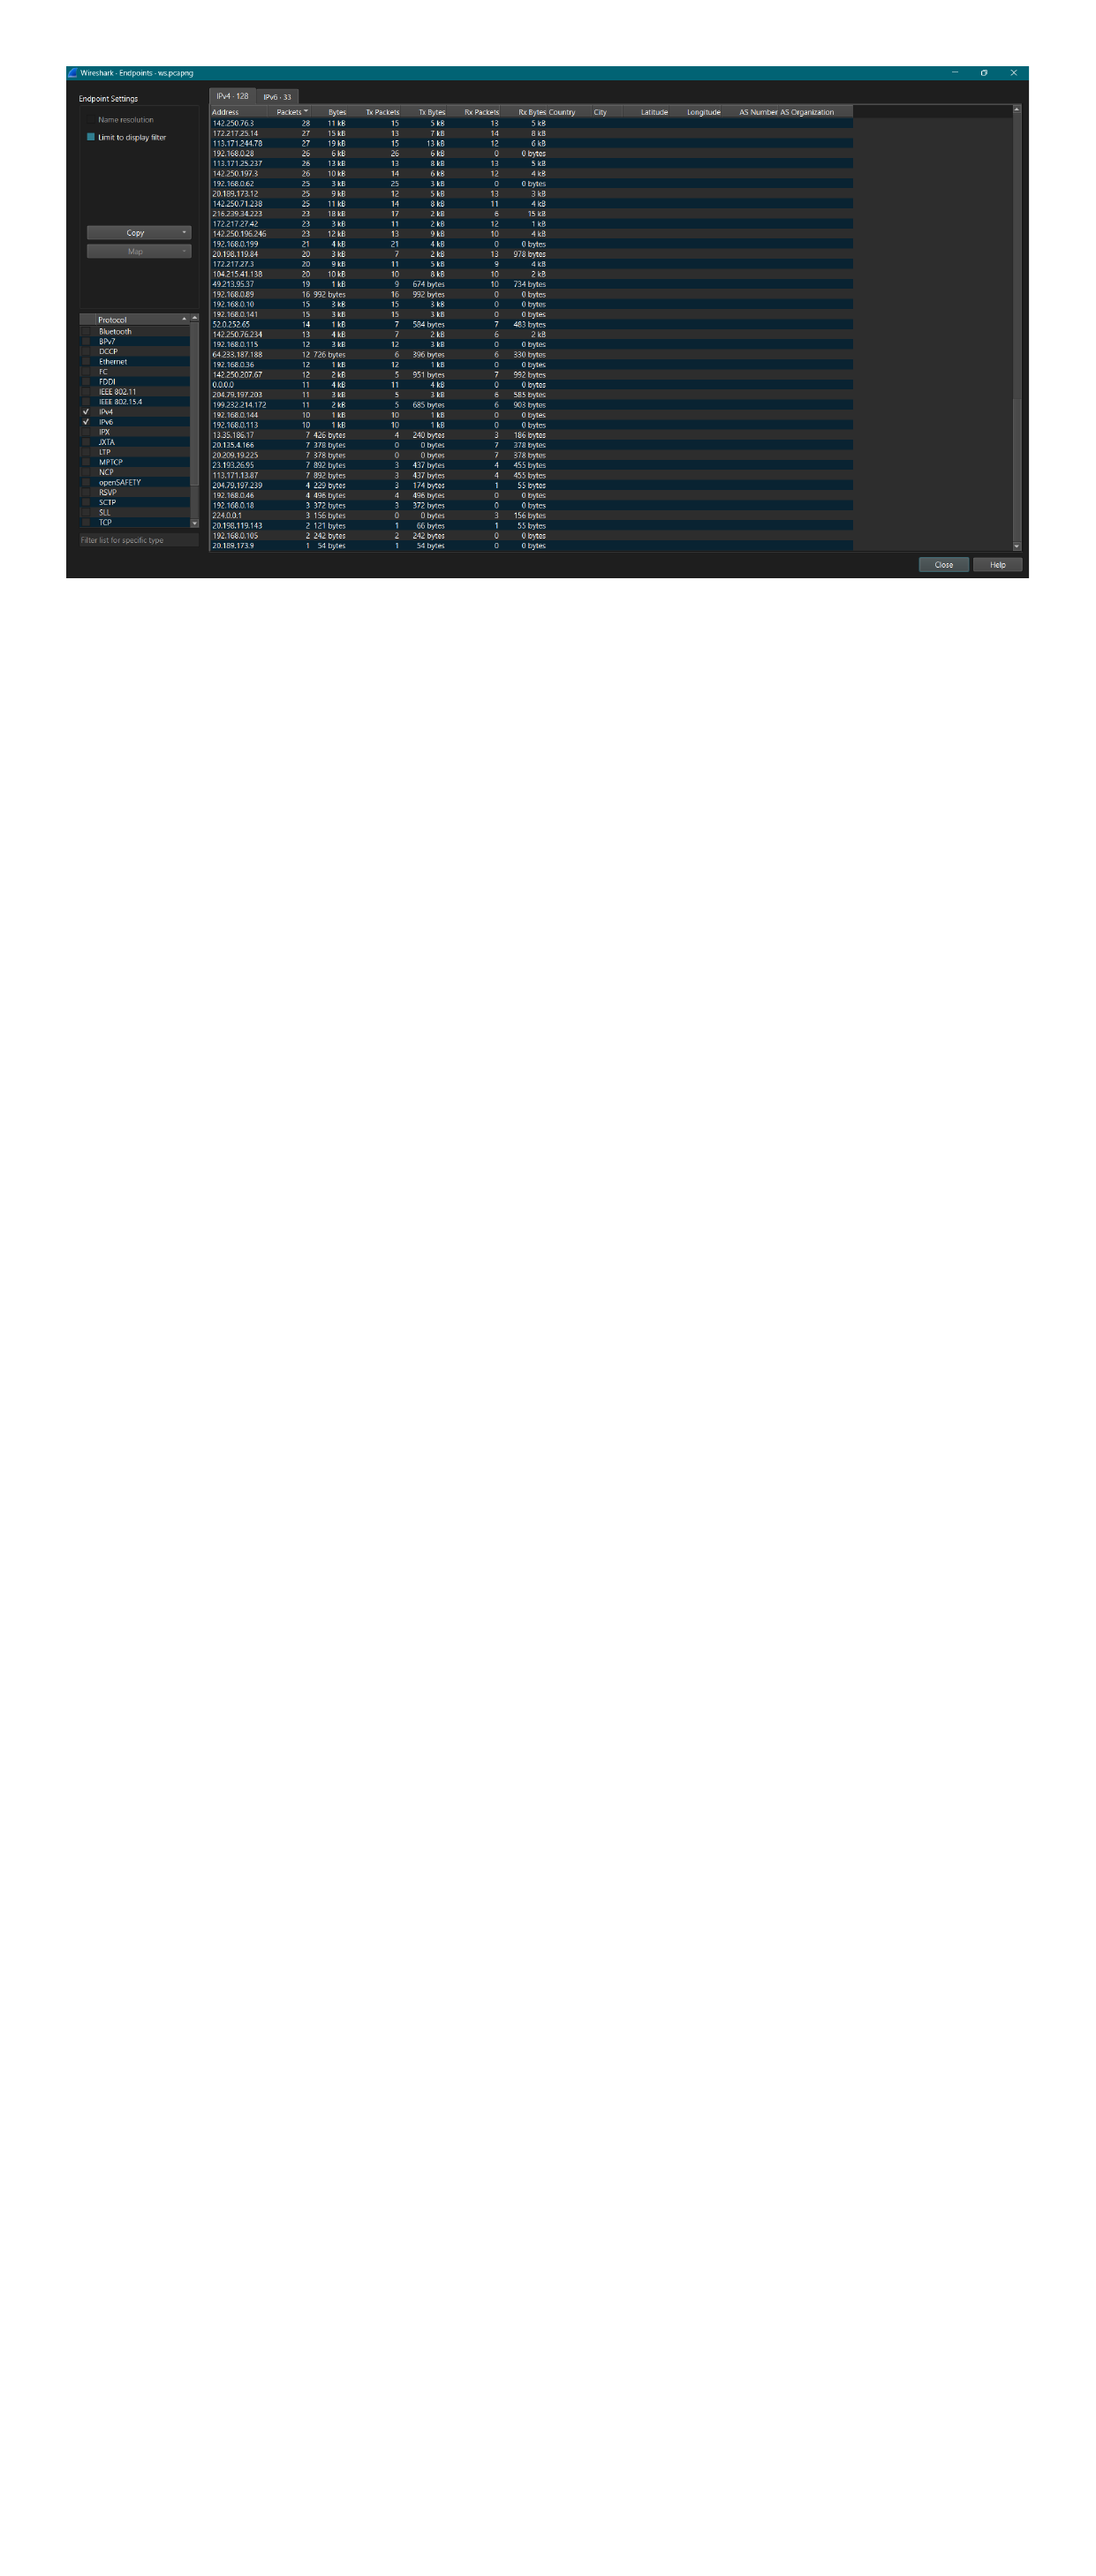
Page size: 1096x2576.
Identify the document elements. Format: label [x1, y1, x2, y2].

picture [66, 66, 1030, 578]
